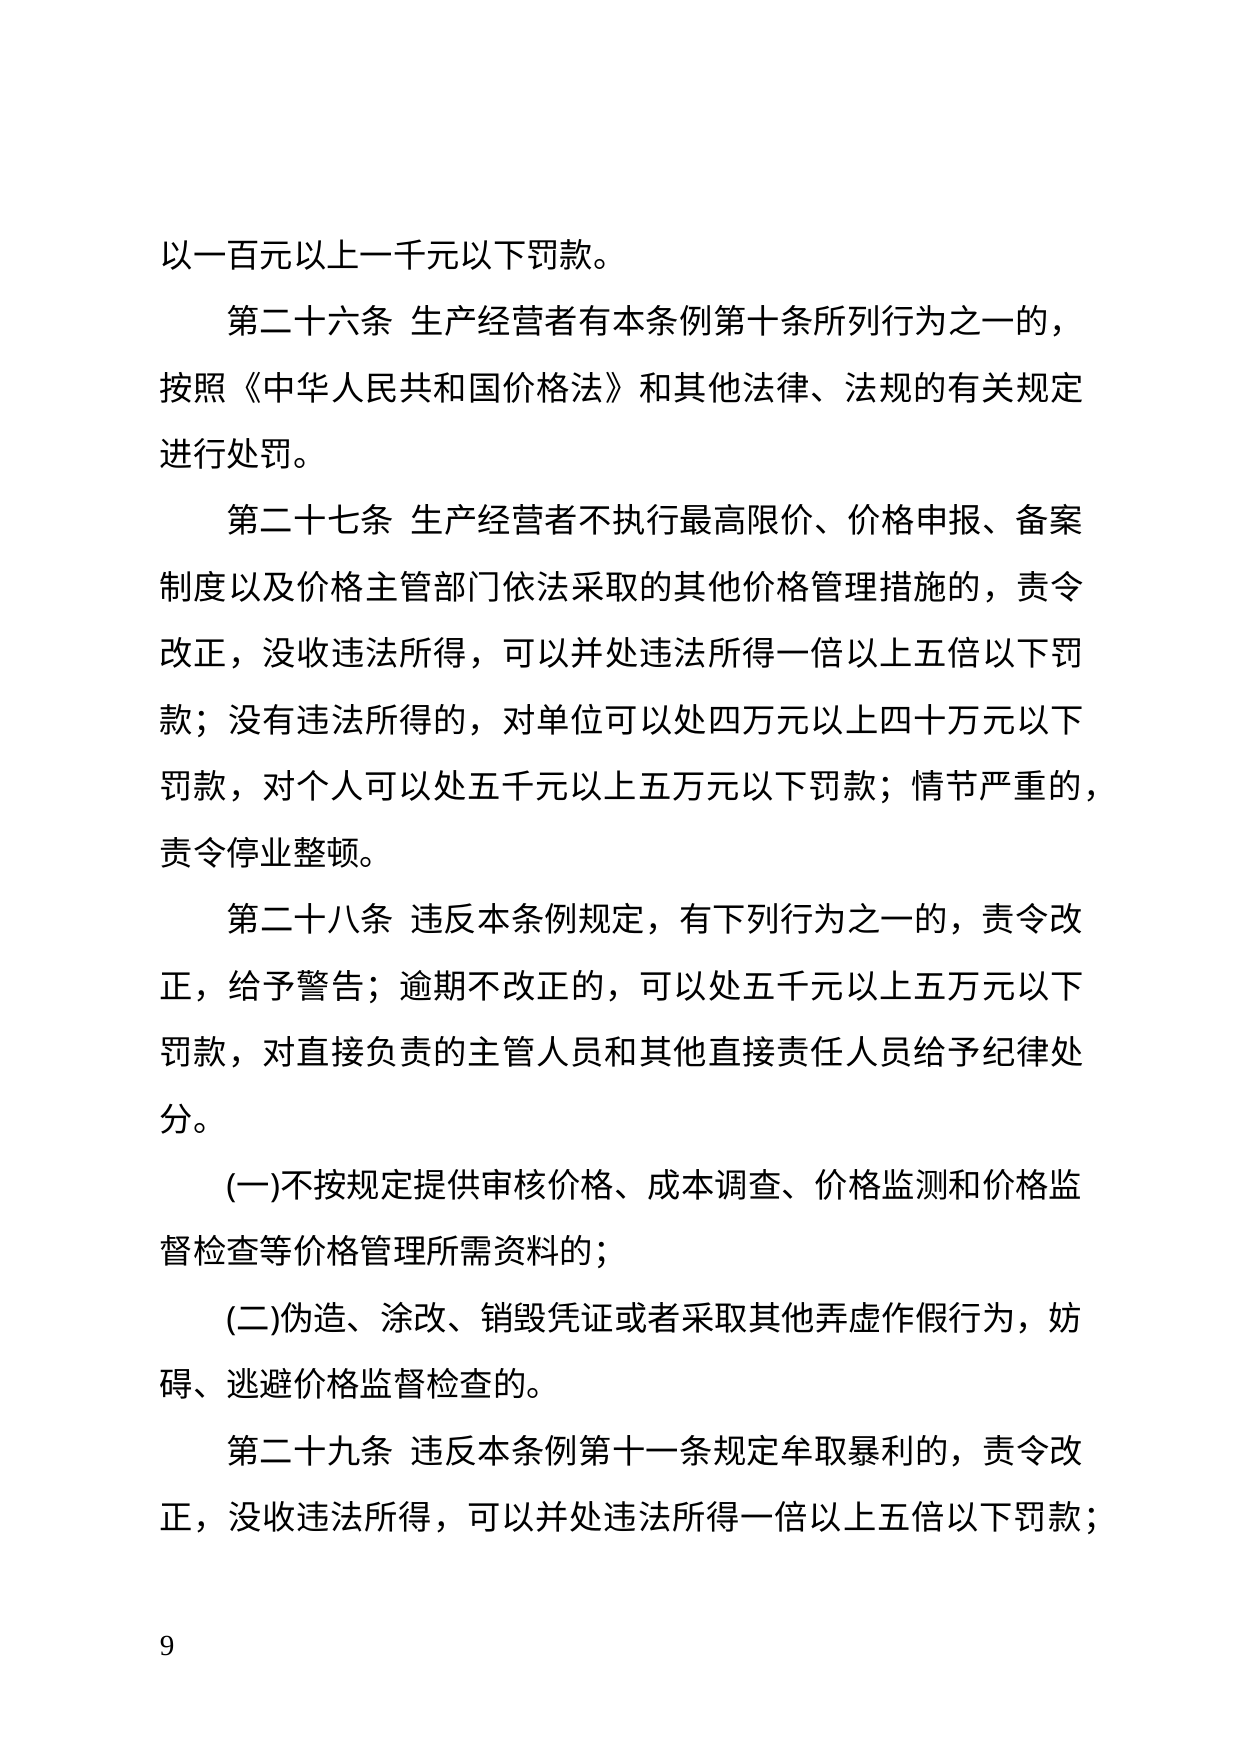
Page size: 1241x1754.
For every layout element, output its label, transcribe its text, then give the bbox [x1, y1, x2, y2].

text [159, 219, 1084, 286]
text (二)伪造、涂改、销毁凭证或者采取其他弄虚作假行为，妨碍、逃避价格监督检查的。 [159, 1283, 1084, 1416]
text 第二十七条 生产经营者不执行最高限价、价格申报、备案制度以及价格主管部门依法采取的其他价格管理措施的，责令改正，没收违法所得，可以并处违法所得一倍以上五倍以下罚款；没有违法所得的，对单位可以处四万元以上四十万元以下罚款，对个人可以处五千元以上五万元以下罚款；情节严重的，责令停业整顿。 [159, 485, 1084, 884]
text 第二十八条 违反本条例规定，有下列行为之一的，责令改正，给予警告；逾期不改正的，可以处五千元以上五万元以下罚款，对直接负责的主管人员和其他直接责任人员给予纪律处分。 [159, 884, 1084, 1150]
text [159, 1416, 1084, 1548]
text 第二十六条 生产经营者有本条例第十条所列行为之一的，按照《中华人民共和国价格法》和其他法律、法规的有关规定进行处罚。 [159, 286, 1084, 485]
text (一)不按规定提供审核价格、成本调查、价格监测和价格监督检查等价格管理所需资料的； [159, 1150, 1084, 1283]
